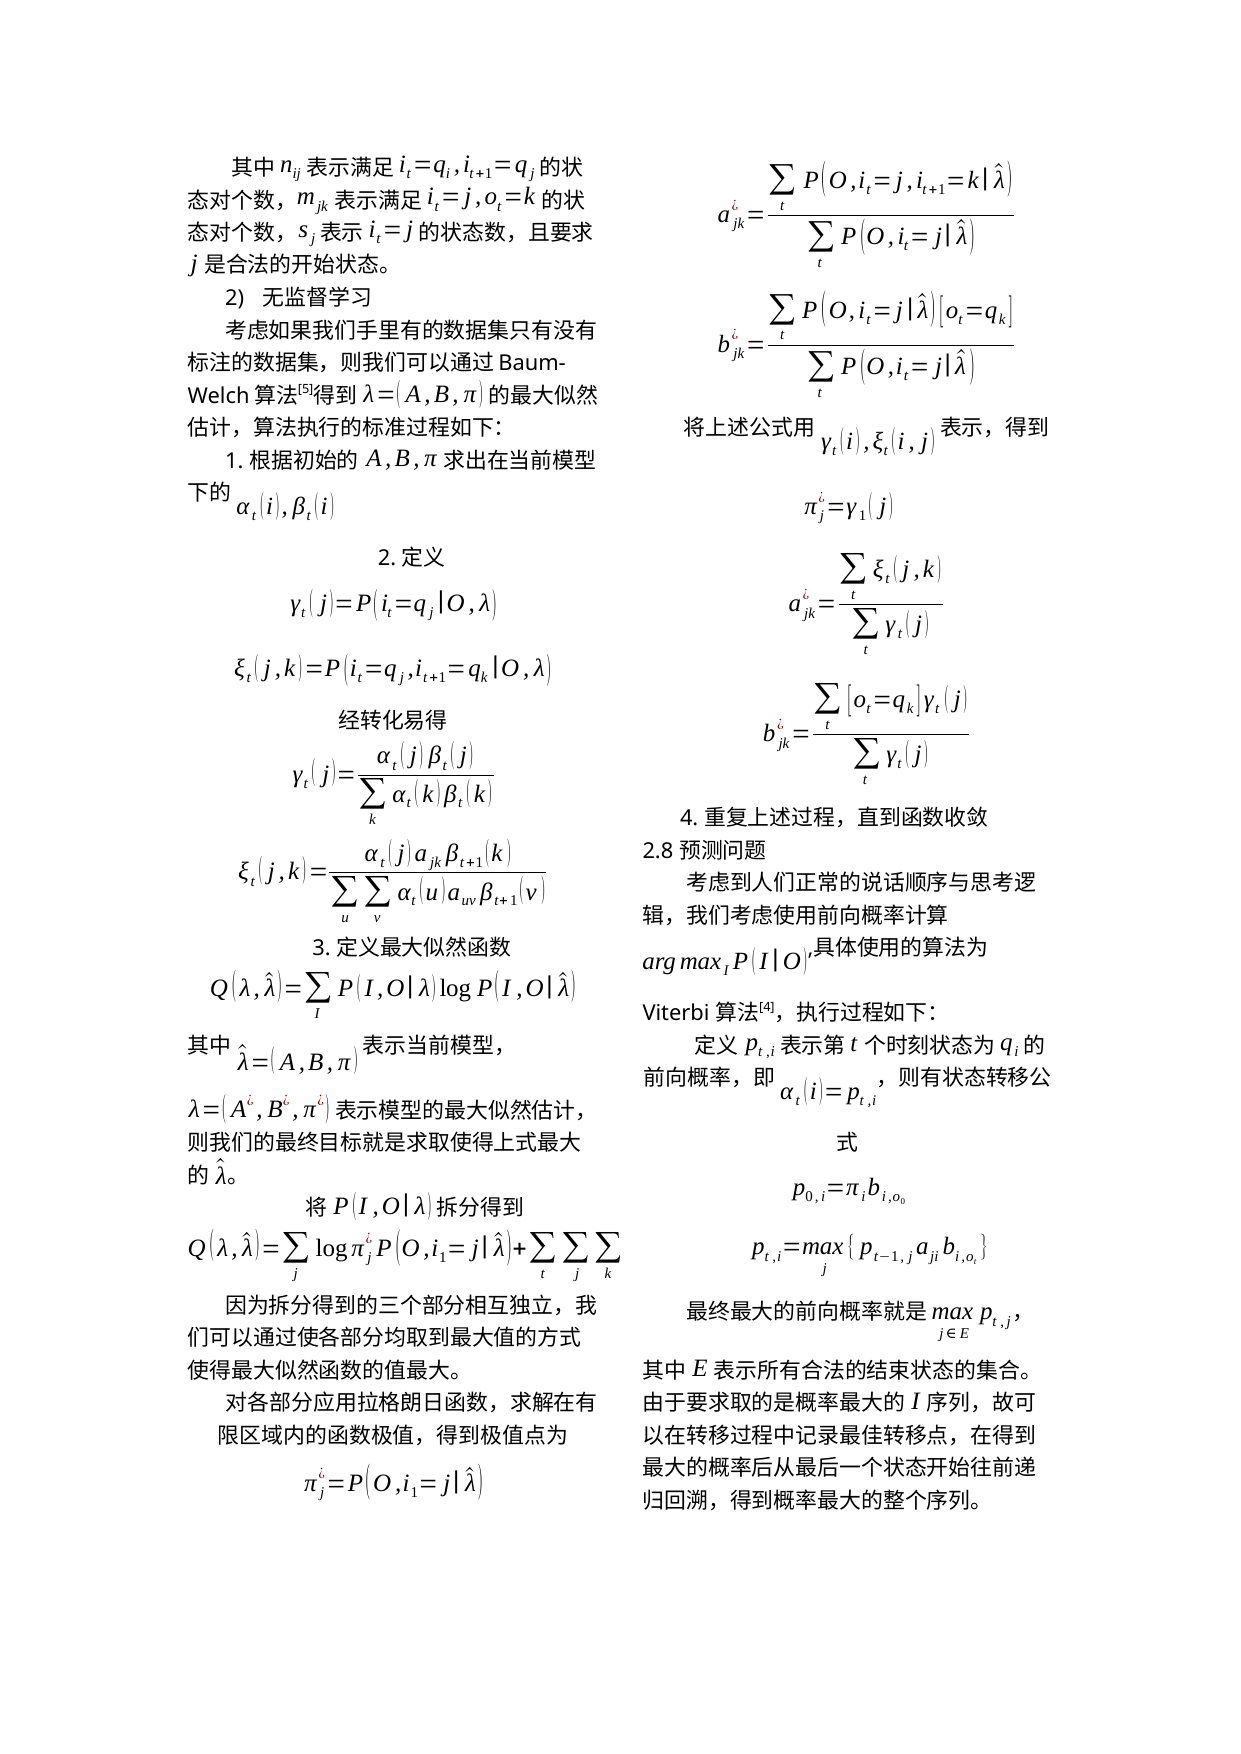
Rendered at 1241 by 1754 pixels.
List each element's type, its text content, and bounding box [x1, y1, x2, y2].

text 2. 定义 [187, 540, 598, 702]
text 其中 表示当前模型， 表示模型的最大似然估计，则我们的最终目标就是求取使得上式最大的 。 [187, 1027, 598, 1190]
text 定义 表示第 个时刻状态为 的前向概率，即 ，则有状态转移公式 [642, 1027, 1053, 1222]
text 考虑到人们正常的说话顺序与思考逻辑，我们考虑使用前向概率计算 ,具体使用的算法为 Viterbi 算法[4]，执行过程如下： [642, 865, 1053, 1027]
list 无监督学习 [225, 280, 598, 312]
text 4. 重复上述过程，直到函数收敛 [642, 800, 1053, 832]
text 最终最大的前向概率就是 ，其中 表示所有合法的结束状态的集合。由于要求取的是概率最大的 序列，故可以在转移过程中记录最佳转移点，在得到最大的概率后从最后一个状态开始往前递归回溯，得到概率最大的整个序列。 [642, 1287, 1053, 1515]
text 2.8 预测问题 [642, 832, 1053, 865]
text 其中 表示满足 的状态对个数， 表示满足 的状态对个数， 表示 的状态数，且要求 是合法的开始状态。 [187, 150, 598, 280]
text 考虑如果我们手里有的数据集只有没有标注的数据集，则我们可以通过Baum-Welch算法[5]得到 的最大似然估计，算法执行的标准过程如下： [187, 312, 598, 442]
text 经转化易得 [187, 702, 598, 832]
text 3. 定义最大似然函数 [187, 930, 598, 1027]
text 因为拆分得到的三个部分相互独立，我们可以通过使各部分均取到最大值的方式使得最大似然函数的值最大。 [187, 1287, 598, 1385]
text 1. 根据初始的 求出在当前模型下的 [187, 442, 598, 540]
text 对各部分应用拉格朗日函数，求解在有限区域内的函数极值，得到极值点为 [187, 1385, 598, 1515]
text 将上述公式用 表示，得到 [642, 410, 1053, 540]
text 将 拆分得到 [187, 1190, 598, 1287]
